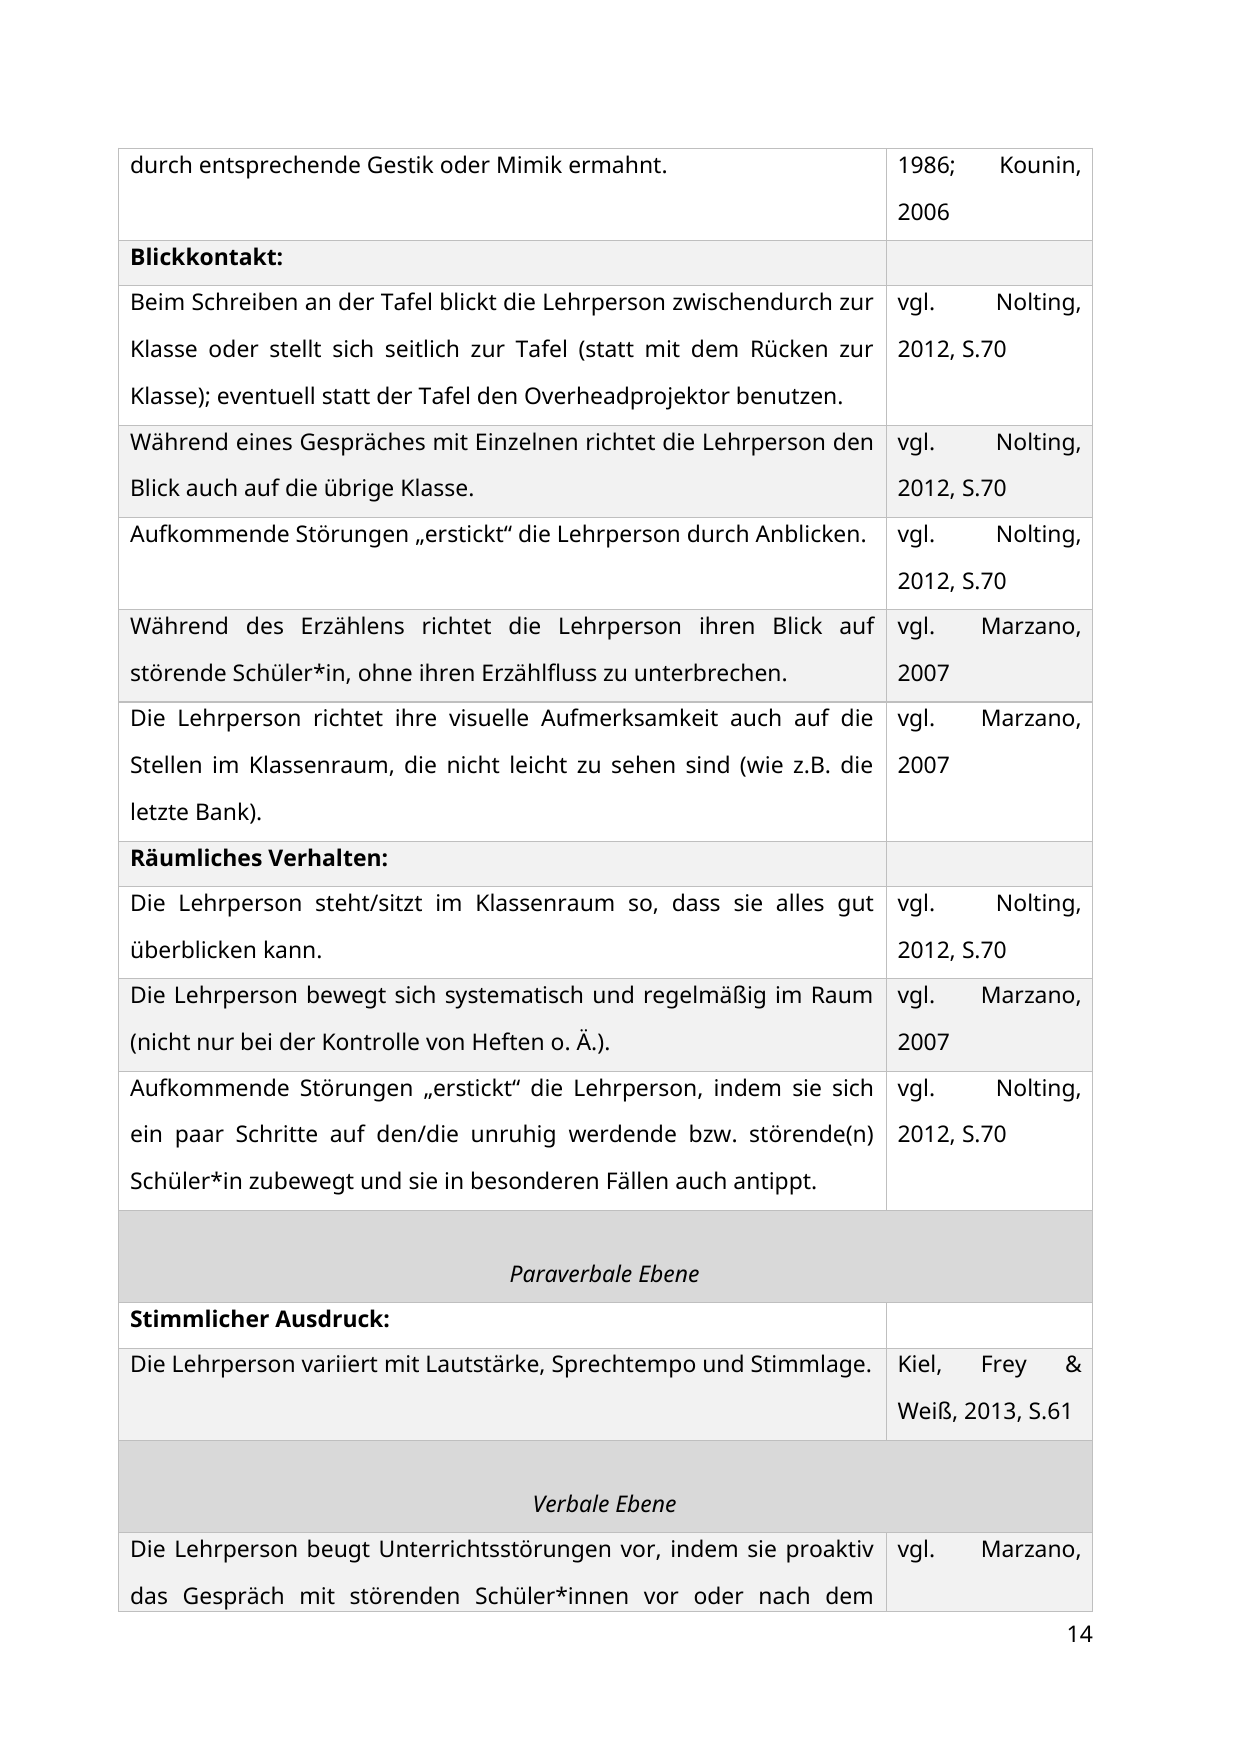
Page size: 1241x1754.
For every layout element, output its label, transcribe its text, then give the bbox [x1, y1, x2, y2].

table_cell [119, 1533, 886, 1611]
table_cell vgl. Nolting, 2012, S.70 [887, 1072, 1092, 1210]
table_cell Paraverbale Ebene [119, 1211, 1092, 1302]
table_cell Kiel, Frey & Weiß, 2013, S.61 [887, 1349, 1092, 1440]
table_cell Räumliches Verhalten: [119, 842, 886, 886]
table_cell vgl. Marzano, 2007 [887, 1533, 1092, 1611]
table_cell Während des Erzählens richtet die Lehrperson ihren Blick auf störende Schüler*in, ohne ihren Erzählfluss zu unterbrechen. [119, 610, 886, 701]
table_cell Die Lehrperson richtet ihre visuelle Aufmerksamkeit auch auf die Stellen im Klassenraum, die nicht leicht zu sehen sind (wie z.B. die letzte Bank). [119, 703, 886, 841]
table_cell [887, 241, 1092, 285]
table_cell vgl. Nolting, 2012, S.70 [887, 426, 1092, 517]
table_cell Aufkommende Störungen „erstickt“ die Lehrperson, indem sie sich ein paar Schritte auf den/die unruhig werdende bzw. störende(n) Schüler*in zubewegt und sie in besonderen Fällen auch antippt. [119, 1072, 886, 1210]
table_cell vgl. Nolting, 2012, S.70 [887, 518, 1092, 609]
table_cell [119, 149, 886, 240]
table_cell vgl. Nolting, 2012, S.70 [887, 887, 1092, 978]
table_cell Die Lehrperson bewegt sich systematisch und regelmäßig im Raum (nicht nur bei der Kontrolle von Heften o. Ä.). [119, 979, 886, 1071]
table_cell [887, 149, 1092, 240]
table_cell vgl. Marzano, 2007 [887, 610, 1092, 701]
table_cell Während eines Gespräches mit Einzelnen richtet die Lehrperson den Blick auch auf die übrige Klasse. [119, 426, 886, 517]
table_cell vgl. Nolting, 2012, S.70 [887, 286, 1092, 424]
table_cell Die Lehrperson variiert mit Lautstärke, Sprechtempo und Stimmlage. [119, 1349, 886, 1440]
table_cell vgl. Marzano, 2007 [887, 979, 1092, 1071]
table_cell [887, 1303, 1092, 1347]
table_cell Stimmlicher Ausdruck: [119, 1303, 886, 1347]
table_cell Blickkontakt: [119, 241, 886, 285]
table_cell Verbale Ebene [119, 1441, 1092, 1532]
table_cell Die Lehrperson steht/sitzt im Klassenraum so, dass sie alles gut überblicken kann. [119, 887, 886, 978]
table_cell vgl. Marzano, 2007 [887, 703, 1092, 841]
table_cell Aufkommende Störungen „erstickt“ die Lehrperson durch Anblicken. [119, 518, 886, 609]
table_cell [887, 842, 1092, 886]
